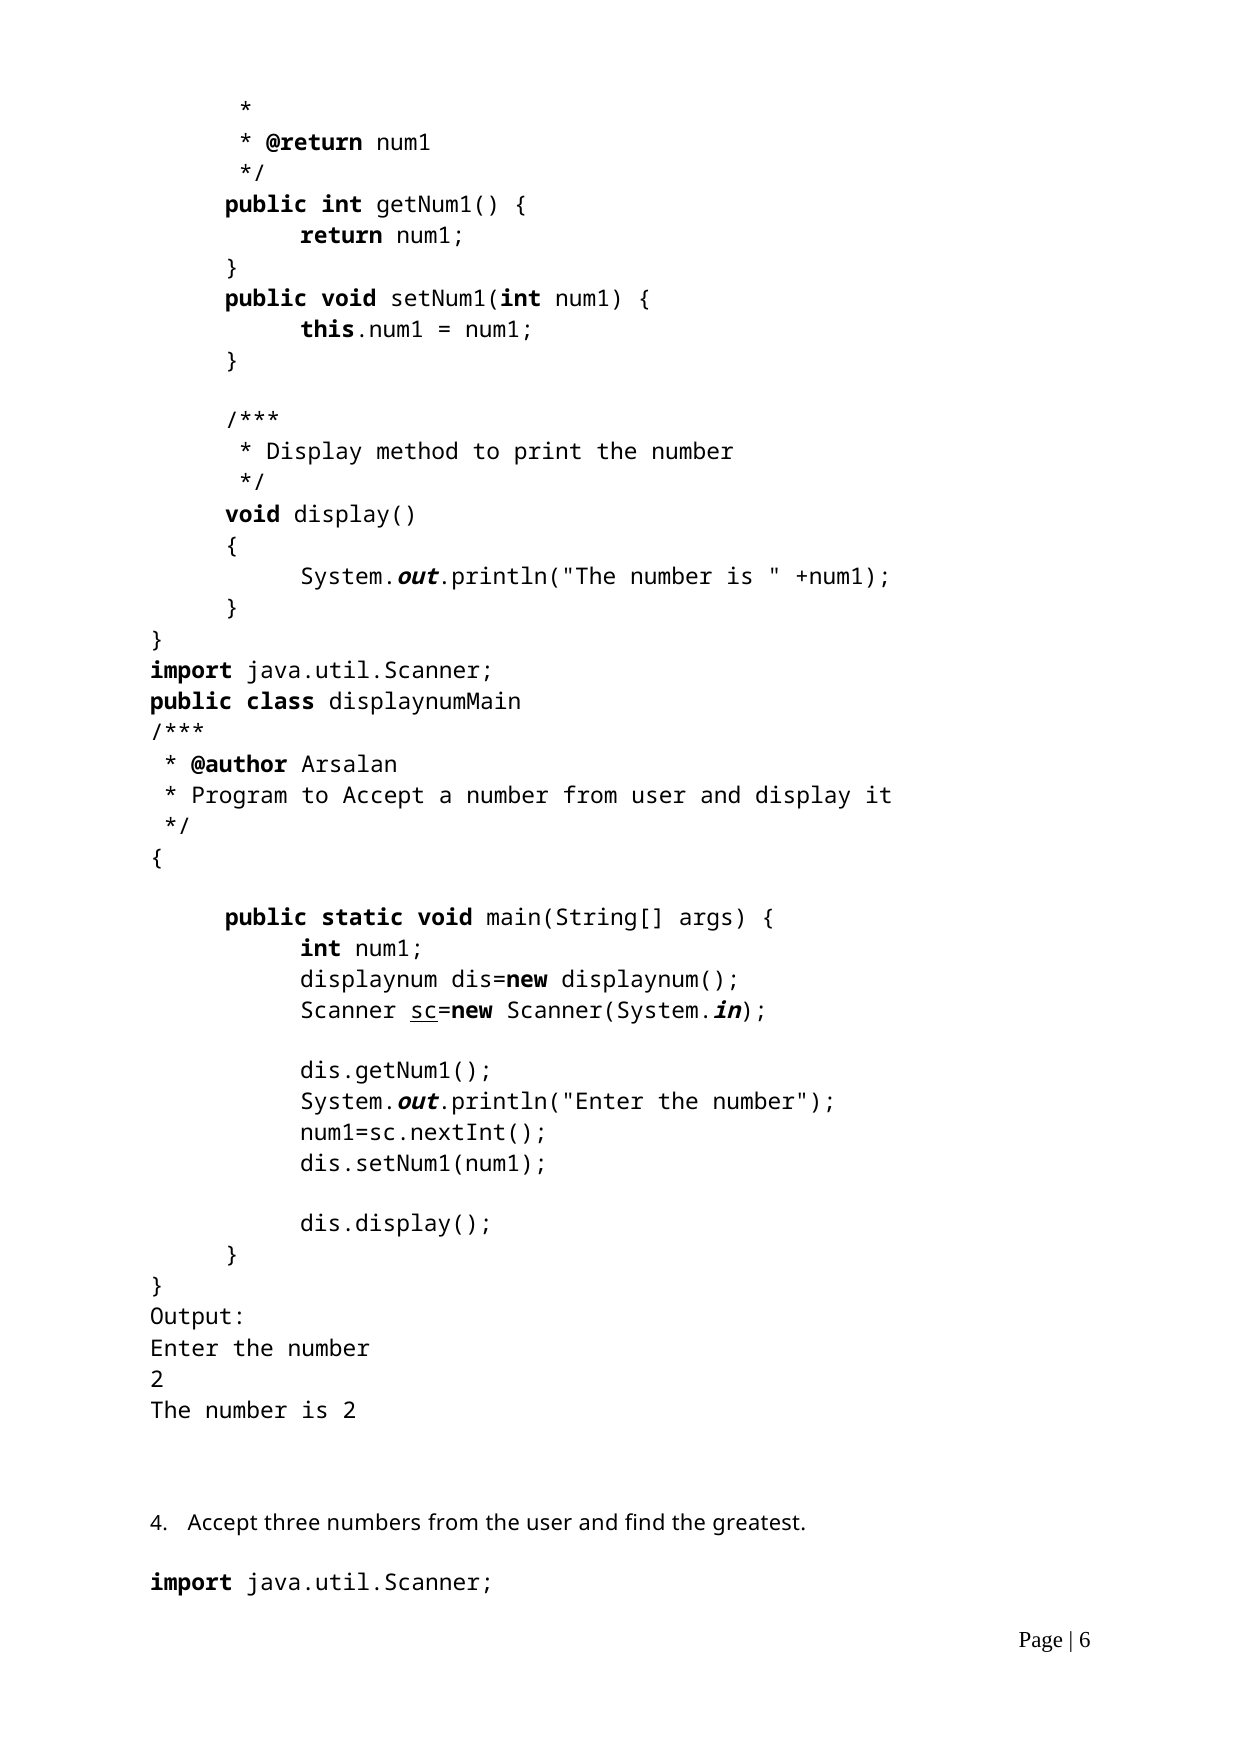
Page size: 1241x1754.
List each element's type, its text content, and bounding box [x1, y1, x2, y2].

text num1=sc.nextInt(); [150, 1116, 1090, 1147]
text * [150, 94, 1090, 126]
text } [150, 591, 1090, 622]
text System.out.println("The number is " +num1); [150, 560, 1090, 591]
text return num1; [150, 219, 1090, 251]
text public int getNum1() { [150, 188, 1090, 219]
text * Program to Accept a number from user and display it [150, 779, 1090, 810]
text * @return num1 [150, 126, 1090, 157]
text public class displaynumMain [150, 685, 1090, 716]
text Enter the number [150, 1332, 1090, 1363]
text import java.util.Scanner; [150, 1566, 1090, 1598]
text dis.setNum1(num1); [150, 1147, 1090, 1178]
text */ [150, 157, 1090, 188]
text */ [150, 466, 1090, 497]
text public static void main(String[] args) { [150, 901, 1090, 932]
text public void setNum1(int num1) { [150, 282, 1090, 313]
text System.out.println("Enter the number"); [150, 1085, 1090, 1116]
text { [150, 841, 1090, 872]
text /*** [150, 716, 1090, 747]
text dis.display(); [150, 1207, 1090, 1238]
text Output: [150, 1300, 1090, 1332]
text The number is 2 [122, 1394, 1139, 1425]
text /*** [150, 404, 1090, 435]
text } [150, 344, 1090, 376]
text * @author Arsalan [150, 747, 1090, 779]
text this.num1 = num1; [150, 313, 1090, 344]
text dis.getNum1(); [150, 1053, 1090, 1085]
text displaynum dis=new displaynum(); [150, 963, 1090, 994]
list Accept three numbers from the user and find the greatest. [150, 1507, 1090, 1537]
text int num1; [150, 932, 1090, 963]
text void display() [150, 497, 1090, 529]
text import java.util.Scanner; [150, 654, 1090, 685]
text * Display method to print the number [150, 435, 1090, 466]
text Scanner sc=new Scanner(System.in); [150, 994, 1090, 1026]
text } [150, 1269, 1090, 1300]
text { [150, 529, 1090, 560]
text } [150, 622, 1090, 654]
text } [150, 251, 1090, 282]
text 2 [150, 1363, 1090, 1394]
text } [150, 1238, 1090, 1269]
text */ [150, 810, 1090, 841]
